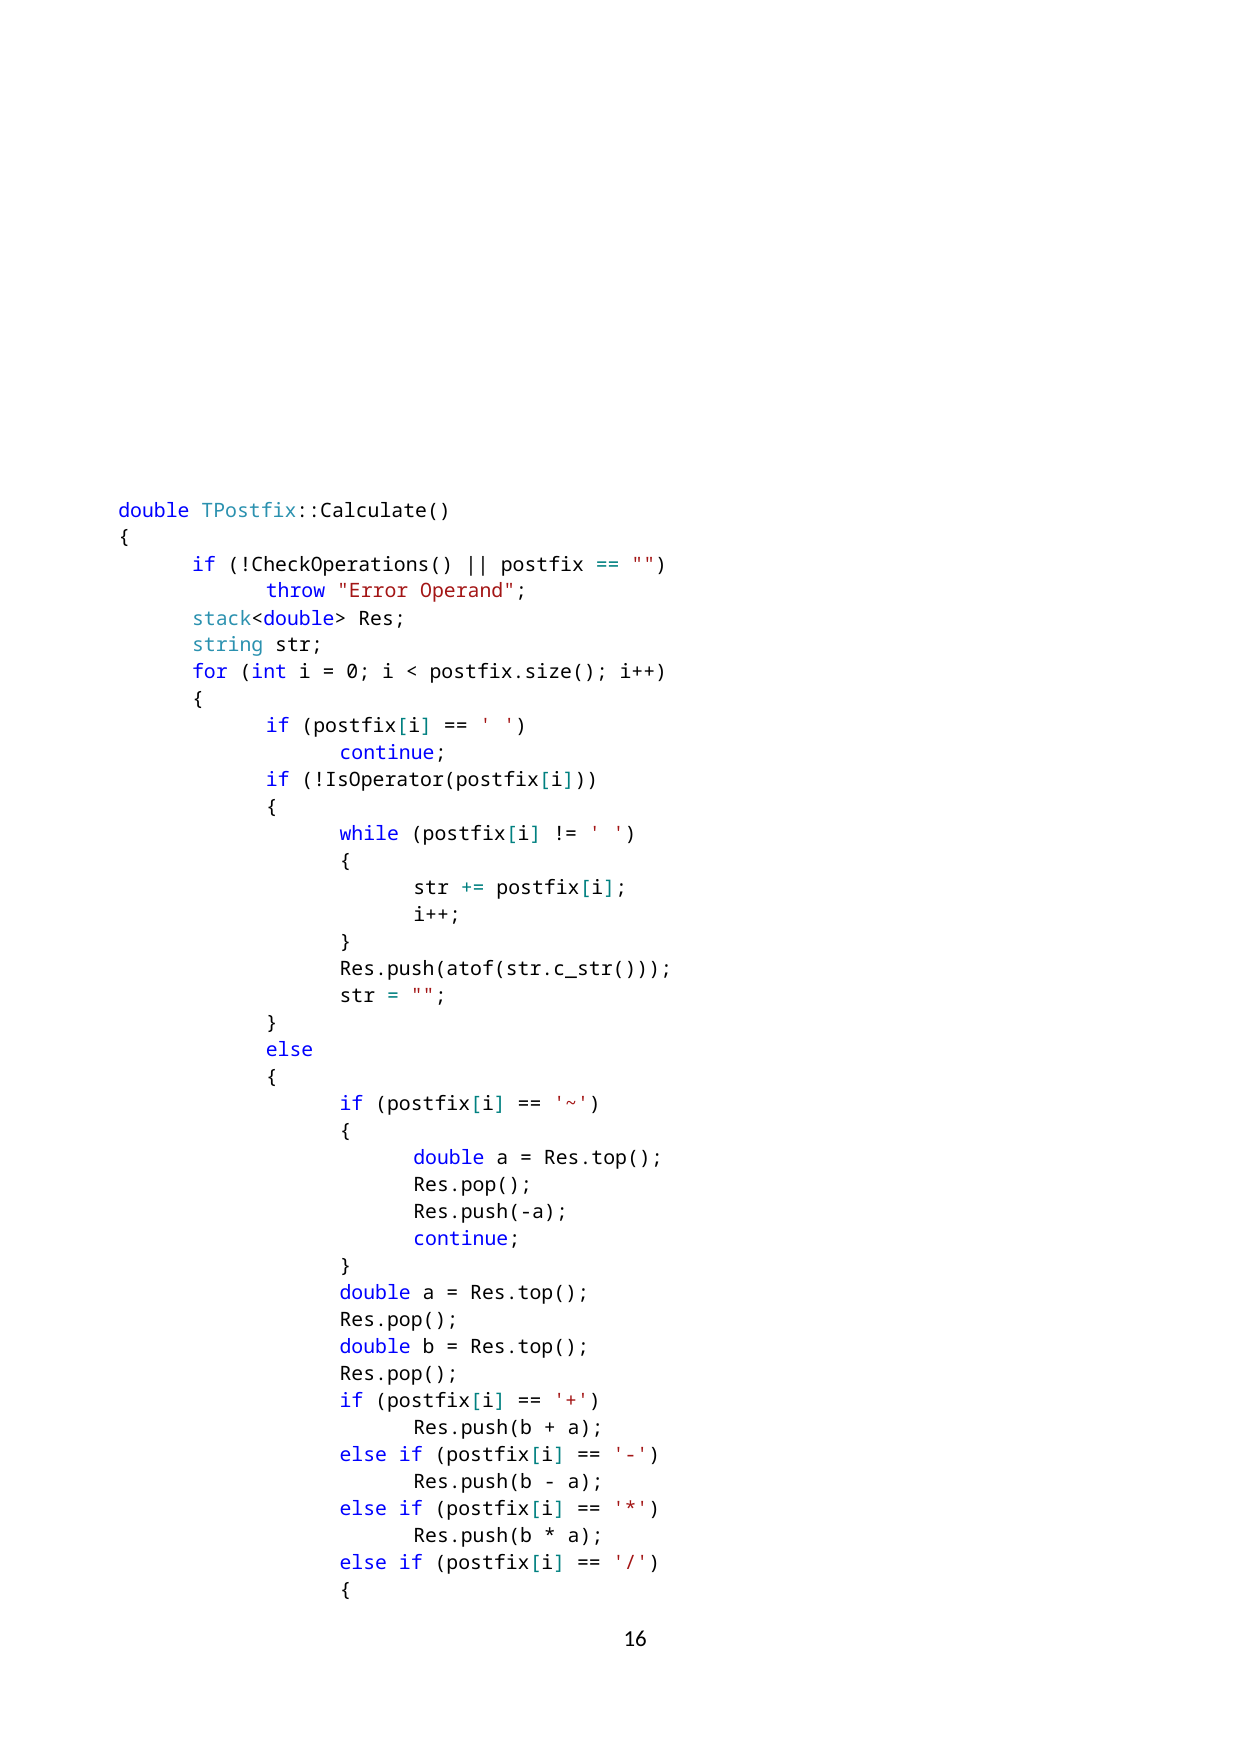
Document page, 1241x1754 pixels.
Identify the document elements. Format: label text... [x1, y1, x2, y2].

text stack<double> Res; [118, 604, 1152, 631]
text double b = Res.top(); [118, 1332, 1152, 1359]
text else if (postfix[i] == '*') [118, 1494, 1152, 1521]
text continue; [118, 739, 1152, 766]
text { [118, 1062, 1152, 1089]
text Res.pop(); [118, 1305, 1152, 1332]
text Res.push(b - a); [118, 1467, 1152, 1494]
text continue; [118, 1224, 1152, 1251]
text { [118, 523, 1152, 550]
text throw "Error Operand"; [118, 577, 1152, 604]
text if (postfix[i] == '~') [118, 1089, 1152, 1116]
text { [118, 793, 1152, 819]
text Res.push(b + a); [118, 1413, 1152, 1440]
text Res.pop(); [118, 1170, 1152, 1197]
text str += postfix[i]; [118, 873, 1152, 901]
text else if (postfix[i] == '/') [118, 1548, 1152, 1575]
text if (postfix[i] == ' ') [118, 712, 1152, 739]
text Res.push(-a); [118, 1197, 1152, 1224]
text } [118, 1251, 1152, 1278]
text { [118, 685, 1152, 712]
text else if (postfix[i] == '-') [118, 1440, 1152, 1467]
text { [118, 847, 1152, 873]
text for (int i = 0; i < postfix.size(); i++) [118, 658, 1152, 685]
text Res.push(atof(str.c_str())); [118, 954, 1152, 981]
text double a = Res.top(); [118, 1278, 1152, 1305]
text Res.push(b * a); [118, 1521, 1152, 1548]
text else [118, 1035, 1152, 1062]
text string str; [118, 631, 1152, 658]
text Res.pop(); [118, 1359, 1152, 1386]
text if (!CheckOperations() || postfix == "") [118, 550, 1152, 577]
text if (postfix[i] == '+') [118, 1386, 1152, 1413]
text while (postfix[i] != ' ') [118, 819, 1152, 847]
text } [118, 1008, 1152, 1035]
text double TPostfix::Calculate() [118, 496, 1152, 523]
text double a = Res.top(); [118, 1143, 1152, 1170]
text str = ""; [118, 981, 1152, 1008]
text if (!IsOperator(postfix[i])) [118, 766, 1152, 793]
text { [118, 1116, 1152, 1143]
text } [118, 927, 1152, 954]
text { [118, 1575, 1152, 1602]
text i++; [118, 901, 1152, 927]
